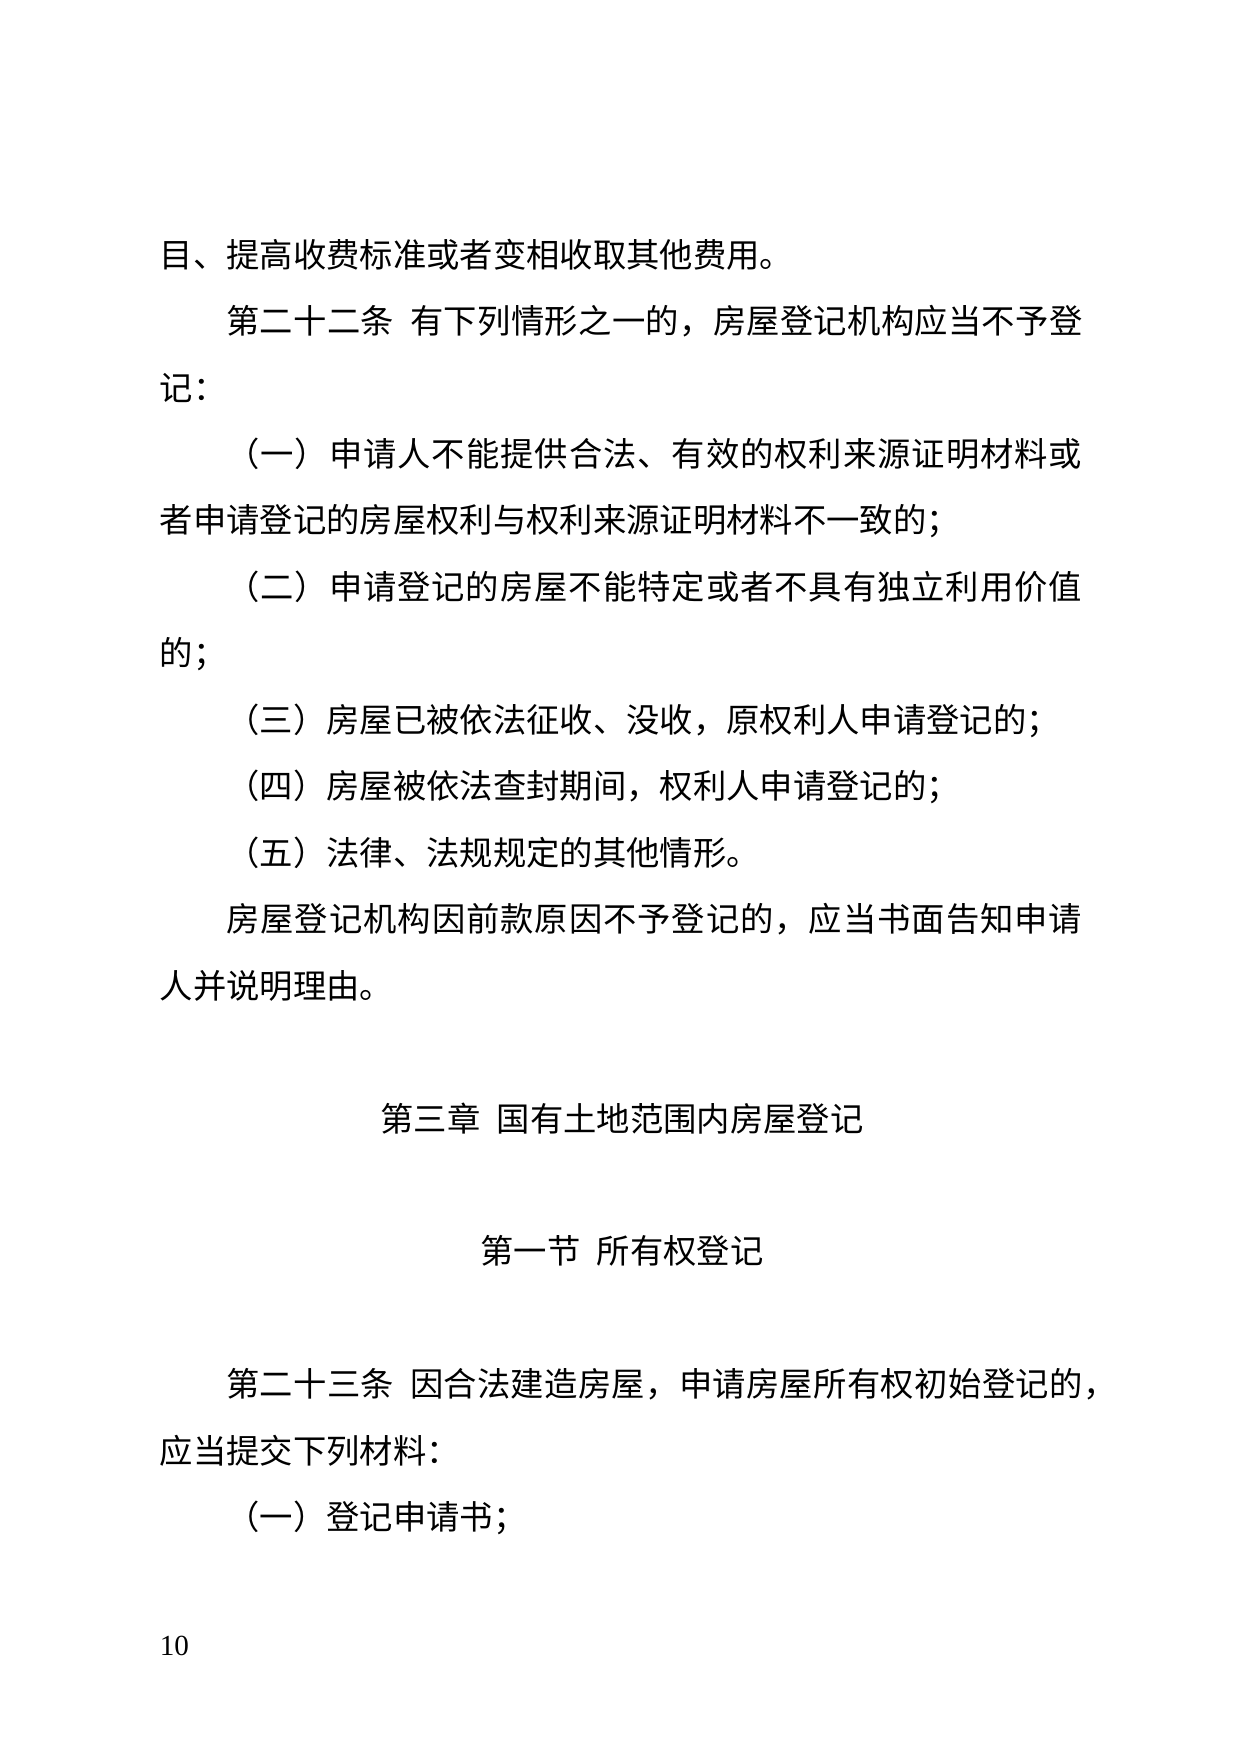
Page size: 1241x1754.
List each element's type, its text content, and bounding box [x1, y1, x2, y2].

text 第二十三条 因合法建造房屋，申请房屋所有权初始登记的，应当提交下列材料： [159, 1349, 1084, 1482]
text （三）房屋已被依法征收、没收，原权利人申请登记的； [159, 684, 1084, 751]
text （四）房屋被依法查封期间，权利人申请登记的； [159, 751, 1084, 817]
text （一）申请人不能提供合法、有效的权利来源证明材料或者申请登记的房屋权利与权利来源证明材料不一致的； [159, 419, 1084, 552]
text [159, 219, 1084, 286]
text 第二十二条 有下列情形之一的，房屋登记机构应当不予登记： [159, 286, 1084, 419]
text 房屋登记机构因前款原因不予登记的，应当书面告知申请人并说明理由。 [159, 884, 1084, 1017]
text （二）申请登记的房屋不能特定或者不具有独立利用价值的； [159, 552, 1084, 684]
text （一）登记申请书； [159, 1482, 1084, 1548]
text （五）法律、法规规定的其他情形。 [159, 817, 1084, 884]
list 国有土地范围内房屋登记 [159, 1083, 1084, 1150]
list 所有权登记 [159, 1216, 1084, 1283]
